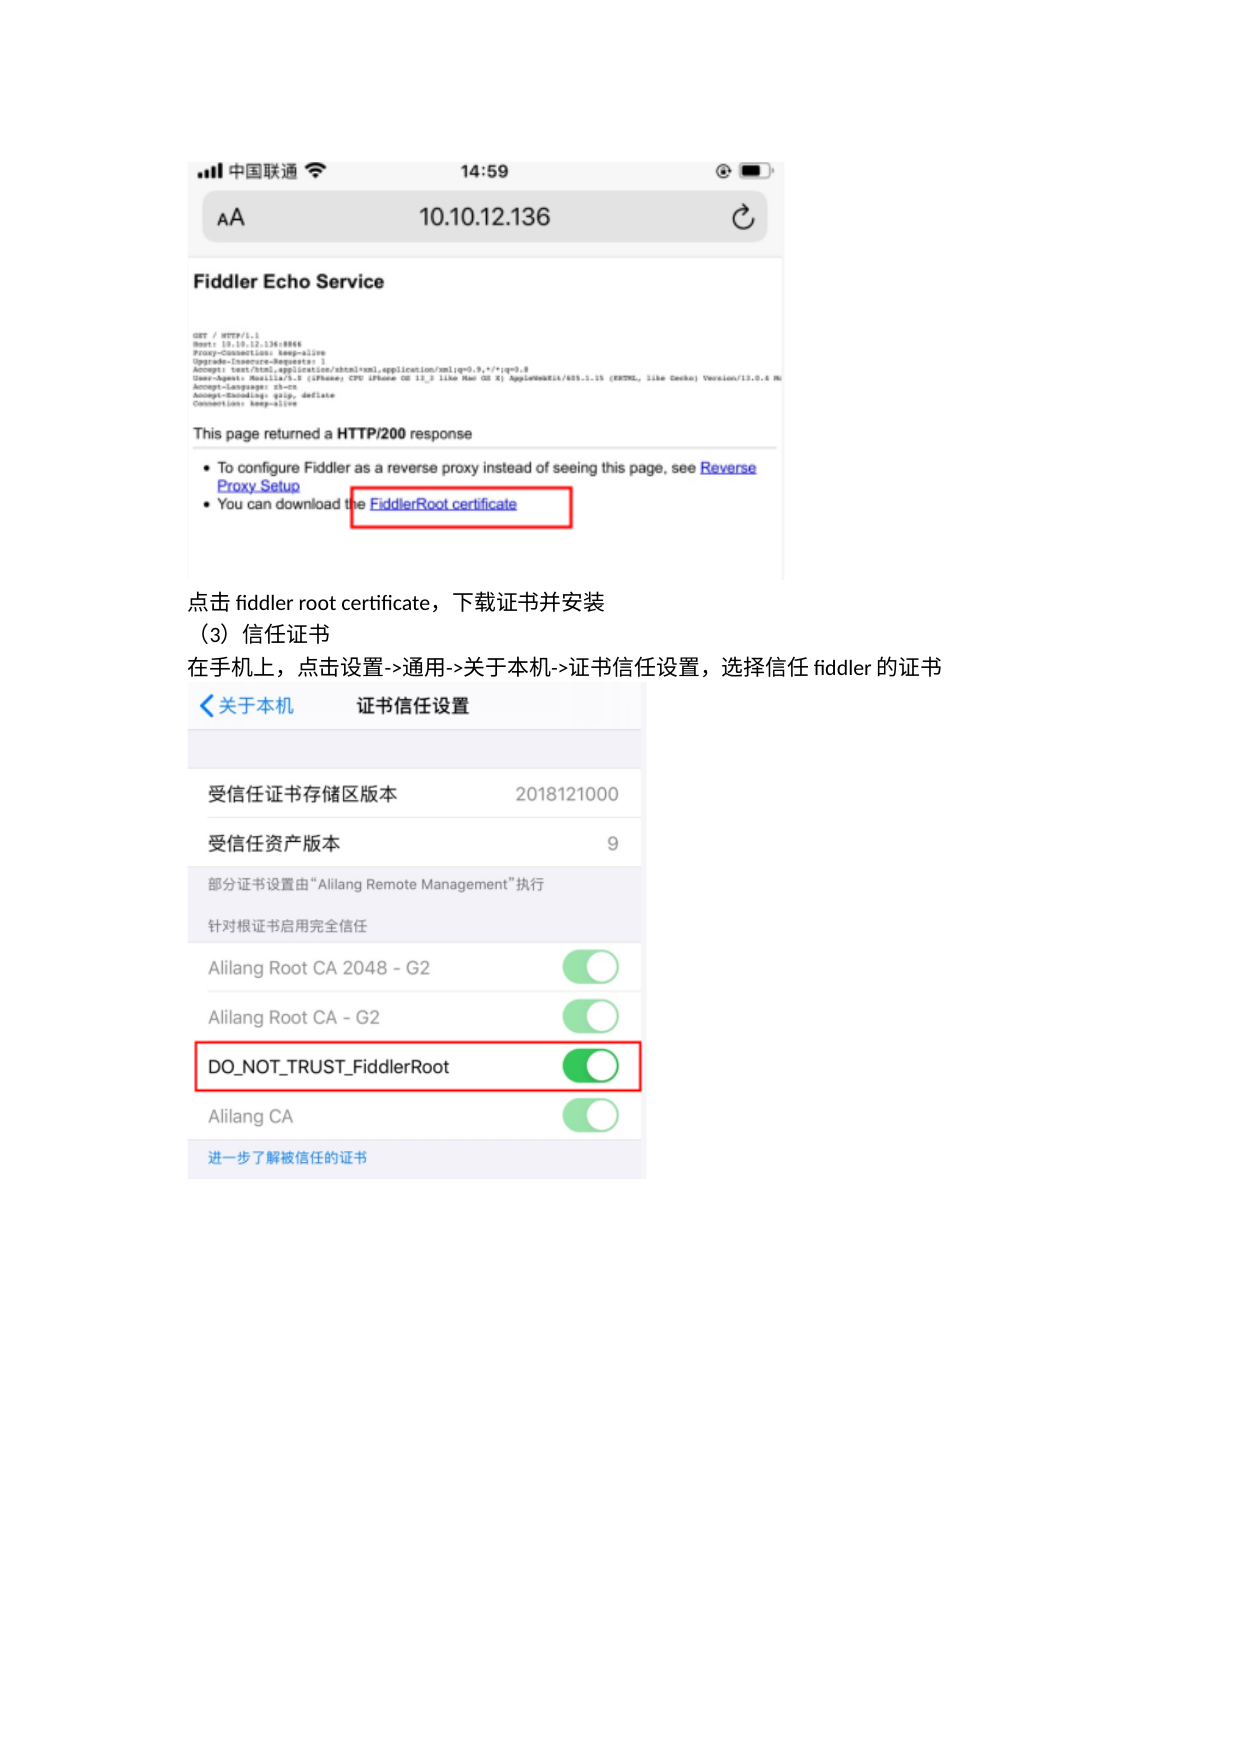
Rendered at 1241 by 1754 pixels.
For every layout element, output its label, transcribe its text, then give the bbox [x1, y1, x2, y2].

picture [187, 162, 785, 580]
list 点击fiddler root certificate，下载证书并安装 [187, 584, 1053, 617]
list 信任证书 [187, 617, 1053, 649]
list 在手机上，点击设置->通用->关于本机->证书信任设置，选择信任fiddler的证书 [187, 649, 1053, 682]
picture [187, 682, 647, 1179]
